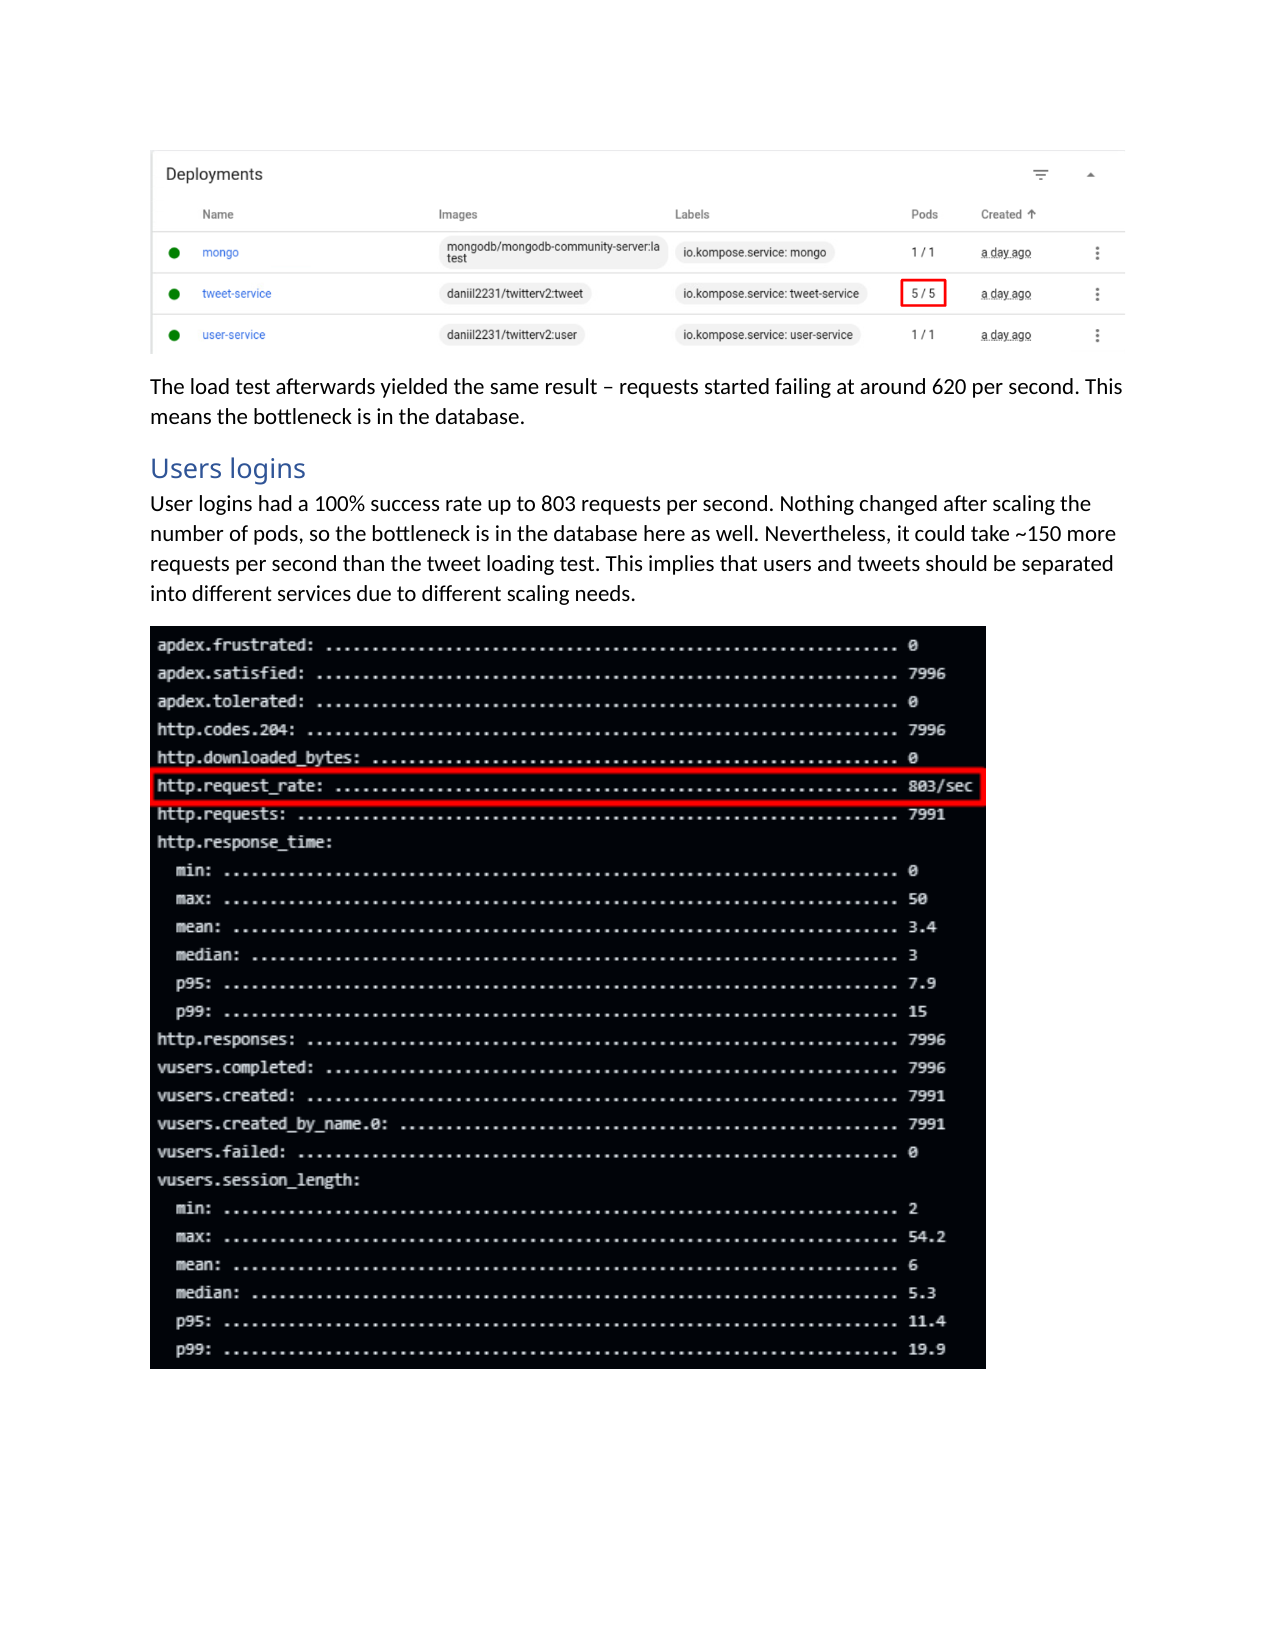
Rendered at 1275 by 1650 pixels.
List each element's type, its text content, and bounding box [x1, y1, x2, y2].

text The load test afterwards yielded the same result – requests started failing at around 620 per second. This means the bottleneck is in the database. [150, 372, 1125, 430]
subtitle Users logins [150, 449, 1125, 486]
picture [150, 626, 986, 1369]
text User logins had a 100% success rate up to 803 requests per second. Nothing changed after scaling the number of pods, so the bottleneck is in the database here as well. Nevertheless, it could take ~150 more requests per second than the tweet loading test. This implies that users and tweets should be separated into different services due to different scaling needs. [150, 489, 1125, 607]
picture [150, 150, 1125, 354]
